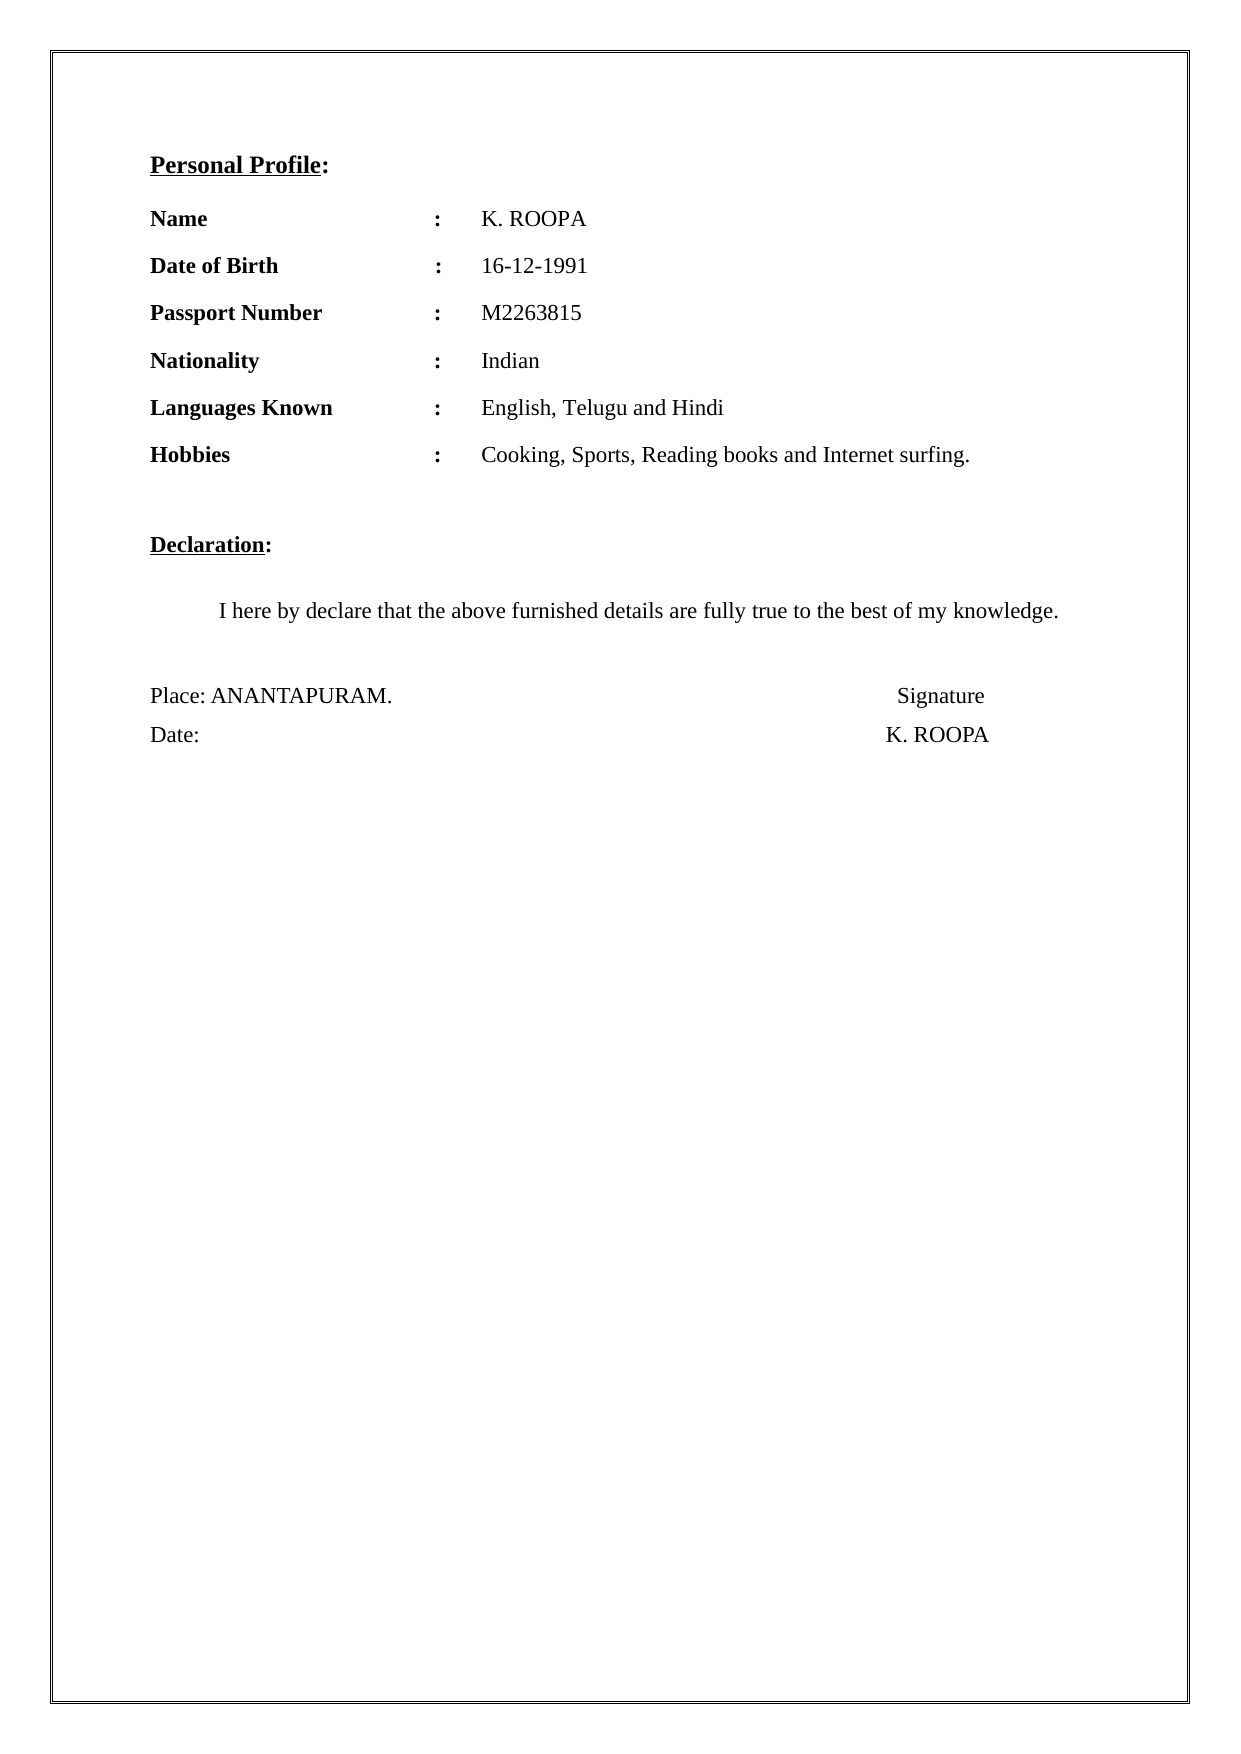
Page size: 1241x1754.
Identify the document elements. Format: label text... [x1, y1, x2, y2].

text I here by declare that the above furnished details are fully true to the best of my knowledge. [150, 597, 1090, 623]
text Passport Number : M2263815 [150, 299, 1090, 326]
text Date of Birth : 16-12-1991 [150, 252, 1090, 279]
text Date: K. ROOPA [150, 721, 1090, 748]
text Place: ANANTAPURAM. Signature [150, 683, 1090, 709]
text Name : K. ROOPA [150, 205, 1090, 231]
text Personal Profile: [150, 150, 1090, 179]
text Declaration: [264, 531, 1090, 558]
text Languages Known : English, Telugu and Hindi [150, 394, 1090, 420]
text Nationality : Indian [150, 347, 1090, 373]
text Hobbies : Cooking, Sports, Reading books and Internet surfing. [150, 441, 1090, 467]
